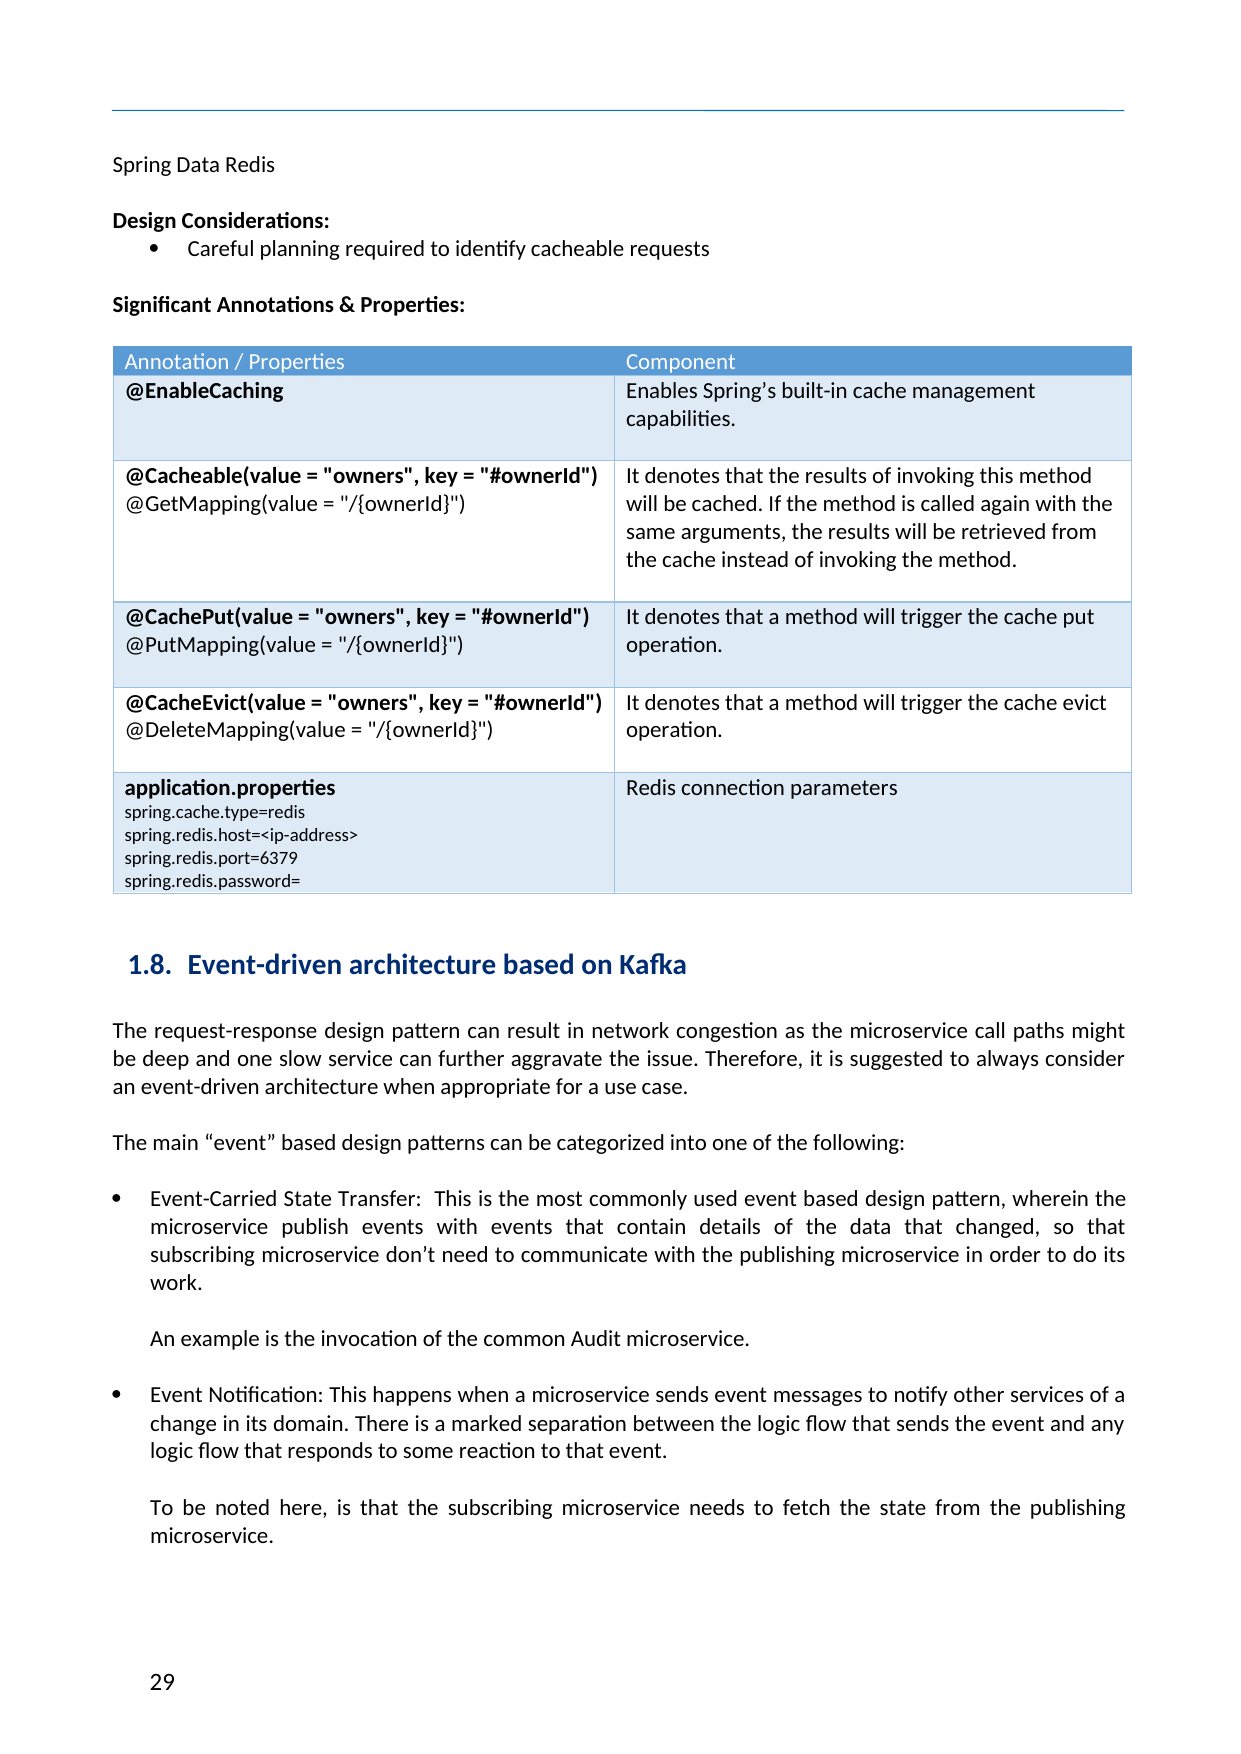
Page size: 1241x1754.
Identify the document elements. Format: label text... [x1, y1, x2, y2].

table_cell @EnableCaching [114, 376, 614, 460]
table_cell @CacheEvict(value = "owners", key = "#ownerId") @DeleteMapping(value = "/{ownerId}") [114, 688, 614, 772]
text Design Considerations: [112, 206, 1128, 234]
text Spring Data Redis [112, 150, 1128, 178]
table_cell application.properties spring.cache.type=redis spring.redis.host=<ip-address> spring.redis.port=6379 spring.redis.password= [114, 773, 614, 892]
table_header Annotation / Properties [114, 347, 614, 375]
table_header Component [615, 347, 1131, 375]
list Careful planning required to identify cacheable requests [150, 234, 1128, 262]
subtitle Event-driven architecture based on Kafka [127, 946, 1128, 982]
table_cell Redis connection parameters [615, 773, 1131, 892]
table_cell It denotes that the results of invoking this method will be cached. If the method is called again with the same arguments, the results will be retrieved from the cache instead of invoking the method. [615, 461, 1131, 601]
list Event-Carried State Transfer: This is the most commonly used event based design pattern, wherein the microservice publish events with events that contain details of the data that changed, so that subscribing microservice don’t need to communicate with the publishing microservice in order to do its work. [112, 1184, 1128, 1297]
text The main “event” based design patterns can be categorized into one of the following: [112, 1128, 1128, 1156]
table_cell It denotes that a method will trigger the cache put operation. [615, 603, 1131, 687]
text An example is the invocation of the common Audit microservice. [150, 1324, 1128, 1353]
table_cell It denotes that a method will trigger the cache evict operation. [615, 688, 1131, 772]
table_cell @CachePut(value = "owners", key = "#ownerId") @PutMapping(value = "/{ownerId}") [114, 603, 614, 687]
list Event Notification: This happens when a microservice sends event messages to notify other services of a change in its domain. There is a marked separation between the logic flow that sends the event and any logic flow that responds to some reaction to that event. [112, 1381, 1128, 1465]
table_cell @Cacheable(value = "owners", key = "#ownerId") @GetMapping(value = "/{ownerId}") [114, 461, 614, 601]
text The request-response design pattern can result in network congestion as the microservice call paths might be deep and one slow service can further aggravate the issue. Therefore, it is suggested to always consider an event-driven architecture when appropriate for a use case. [112, 1016, 1128, 1100]
text Significant Annotations & Properties: [112, 290, 1128, 318]
text To be noted here, is that the subscribing microservice needs to fetch the state from the publishing microservice. [150, 1493, 1128, 1549]
table_cell Enables Spring’s built-in cache management capabilities. [615, 376, 1131, 460]
